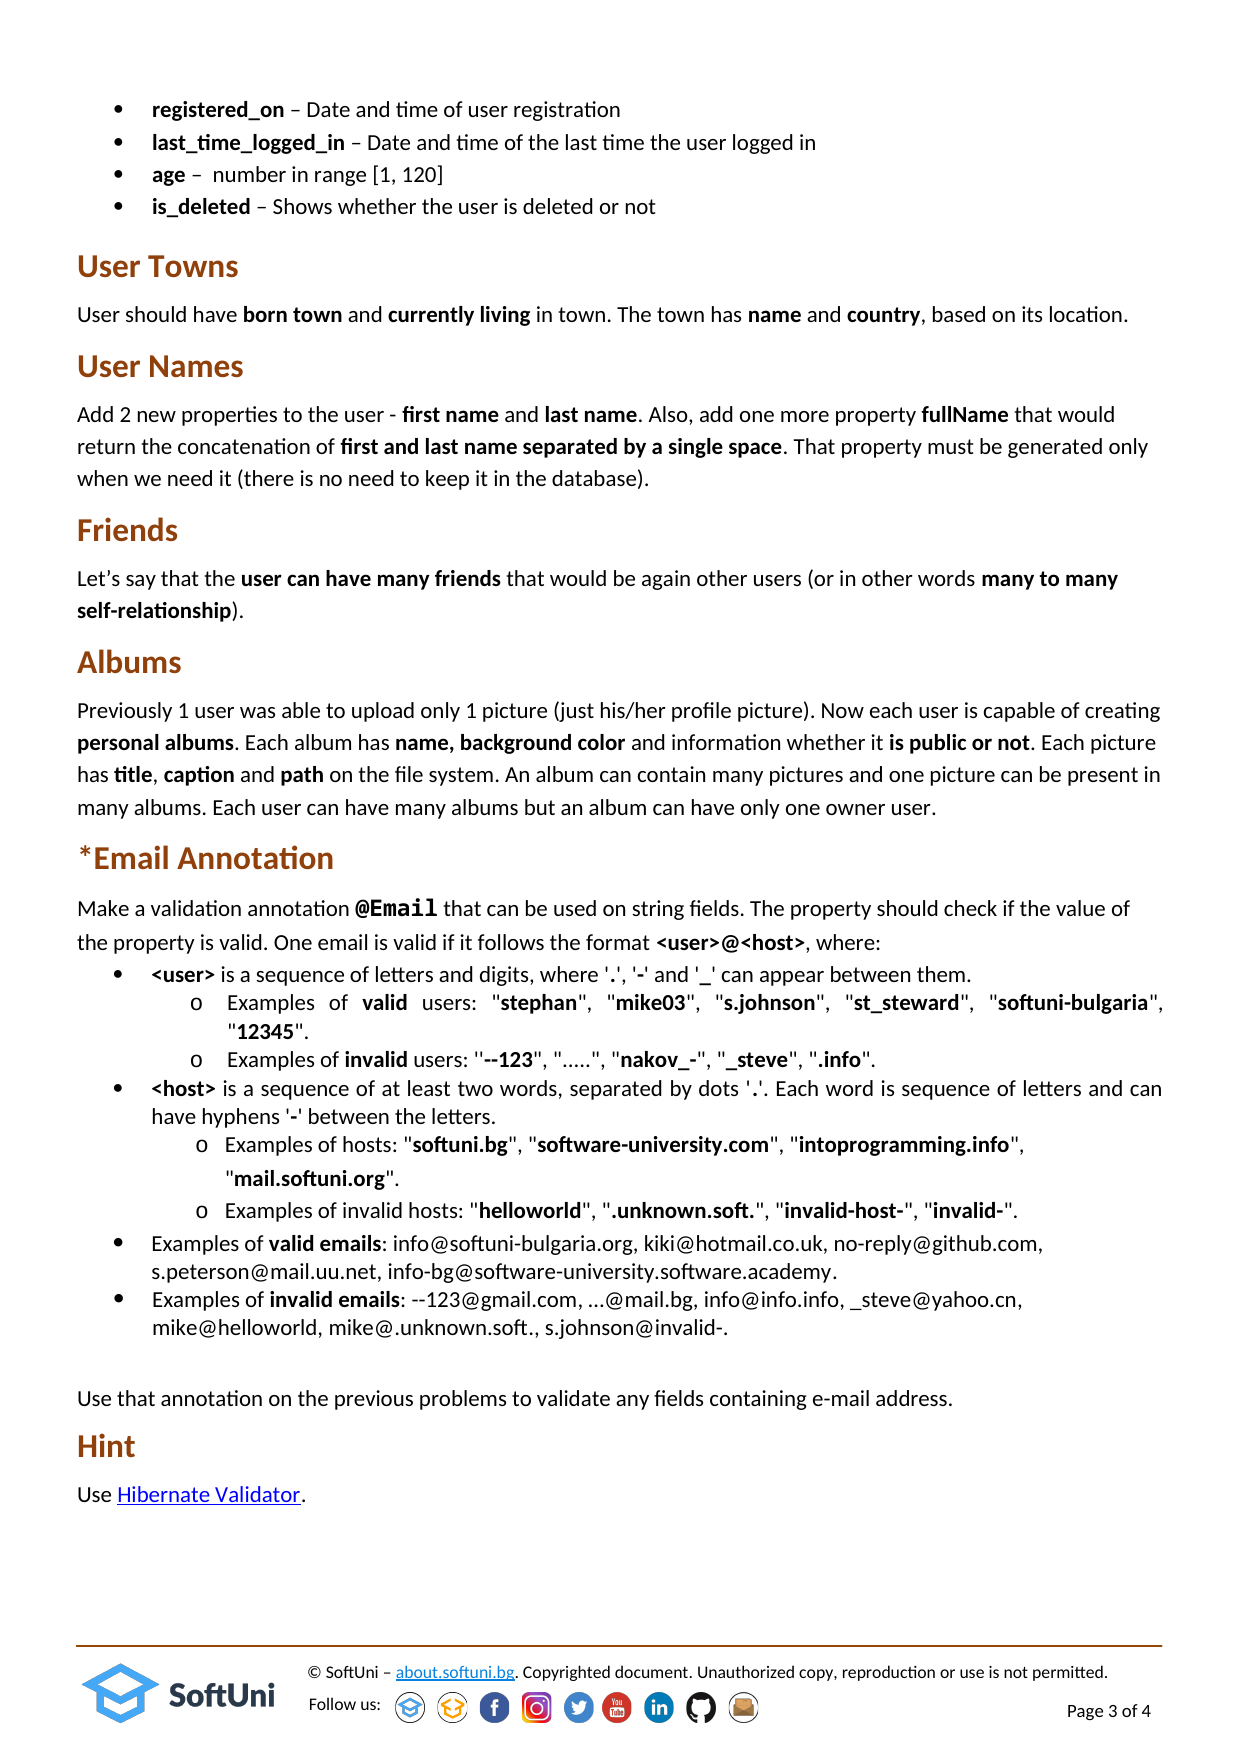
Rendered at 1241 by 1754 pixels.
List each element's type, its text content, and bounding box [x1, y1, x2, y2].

list last_time_logged_in – Date and time of the last time the user logged in [114, 128, 1163, 156]
picture [395, 1692, 425, 1723]
text Add 2 new properties to the user - first name and last name. Also, add one more property fullName that would return the concatenation of first and last name separated by a single space. That property must be generated only when we need it (there is no need to keep it in the database). [77, 400, 1163, 492]
subtitle User Names [77, 345, 1163, 386]
picture [437, 1692, 468, 1723]
picture [665, 1714, 674, 1723]
text User should have born town and currently living in town. The town has name and country, based on its location. [77, 300, 1163, 328]
text Use Hibernate Validator. [77, 1480, 1163, 1508]
text Use that annotation on the previous problems to validate any fields containing e-mail address. [77, 1384, 1163, 1412]
list <host> is a sequence of at least two words, separated by dots '.'. Each word is sequence of letters and can have hyphens '-' between the letters. [114, 1074, 1163, 1130]
list age – number in range [1, 120] [114, 160, 1163, 188]
picture [728, 1692, 759, 1723]
text Let’s say that the user can have many friends that would be again other users (or in other words many to many self-relationship). [77, 564, 1163, 624]
list Examples of valid users: "stephan", "mike03", "s.johnson", "st_steward", "softuni-bulgaria", "12345". [189, 988, 1163, 1045]
picture [479, 1692, 510, 1723]
picture [658, 1705, 667, 1714]
list Examples of invalid emails: --123@gmail.com, …@mail.bg, info@info.info, _steve@yahoo.cn, mike@helloworld, mike@.unknown.soft., s.johnson@invalid-. [114, 1286, 1163, 1342]
subtitle *Email Annotation [77, 837, 1163, 878]
list is_deleted – Shows whether the user is deleted or not [114, 192, 1163, 220]
text Previously 1 user was able to upload only 1 picture (just his/her profile picture). Now each user is capable of creating personal albums. Each album has name, background color and information whether it is public or not. Each picture has title, caption and path on the file system. An album can contain many pictures and one picture can be present in many albums. Each user can have many albums but an album can have only one owner user. [77, 696, 1163, 821]
picture [686, 1692, 716, 1723]
picture [522, 1692, 552, 1723]
list <user> is a sequence of letters and digits, where '.', '-' and '_' can appear between them. [114, 960, 1163, 988]
picture [564, 1692, 594, 1723]
text Make a validation annotation @Email that can be used on string fields. The property should check if the value of the property is valid. One email is valid if it follows the format <user>@<host>, where: [77, 892, 1163, 956]
subtitle Hint [77, 1425, 1163, 1465]
list Examples of invalid hosts: "helloworld", ".unknown.soft.", "invalid-host-", "invalid-". [195, 1196, 1163, 1225]
picture [644, 1692, 653, 1701]
subtitle Albums [77, 641, 1163, 682]
picture [665, 1692, 674, 1701]
subtitle Friends [77, 509, 1163, 550]
picture [75, 1658, 281, 1729]
list Examples of valid emails: info@softuni-bulgaria.org, kiki@hotmail.co.uk, no-reply@github.com, s.peterson@mail.uu.net, info-bg@software-university.software.academy. [114, 1229, 1163, 1286]
picture [644, 1714, 653, 1723]
subtitle User Towns [77, 245, 1163, 286]
list registered_on – Date and time of user registration [114, 95, 1163, 123]
list Examples of hosts: "softuni.bg", "software-university.com", "intoprogramming.info", "mail.softuni.org". [195, 1130, 1163, 1192]
picture [602, 1692, 632, 1723]
list Examples of invalid users: ''--123", ".....", "nakov_-", "_steve", ".info". [189, 1045, 1163, 1074]
